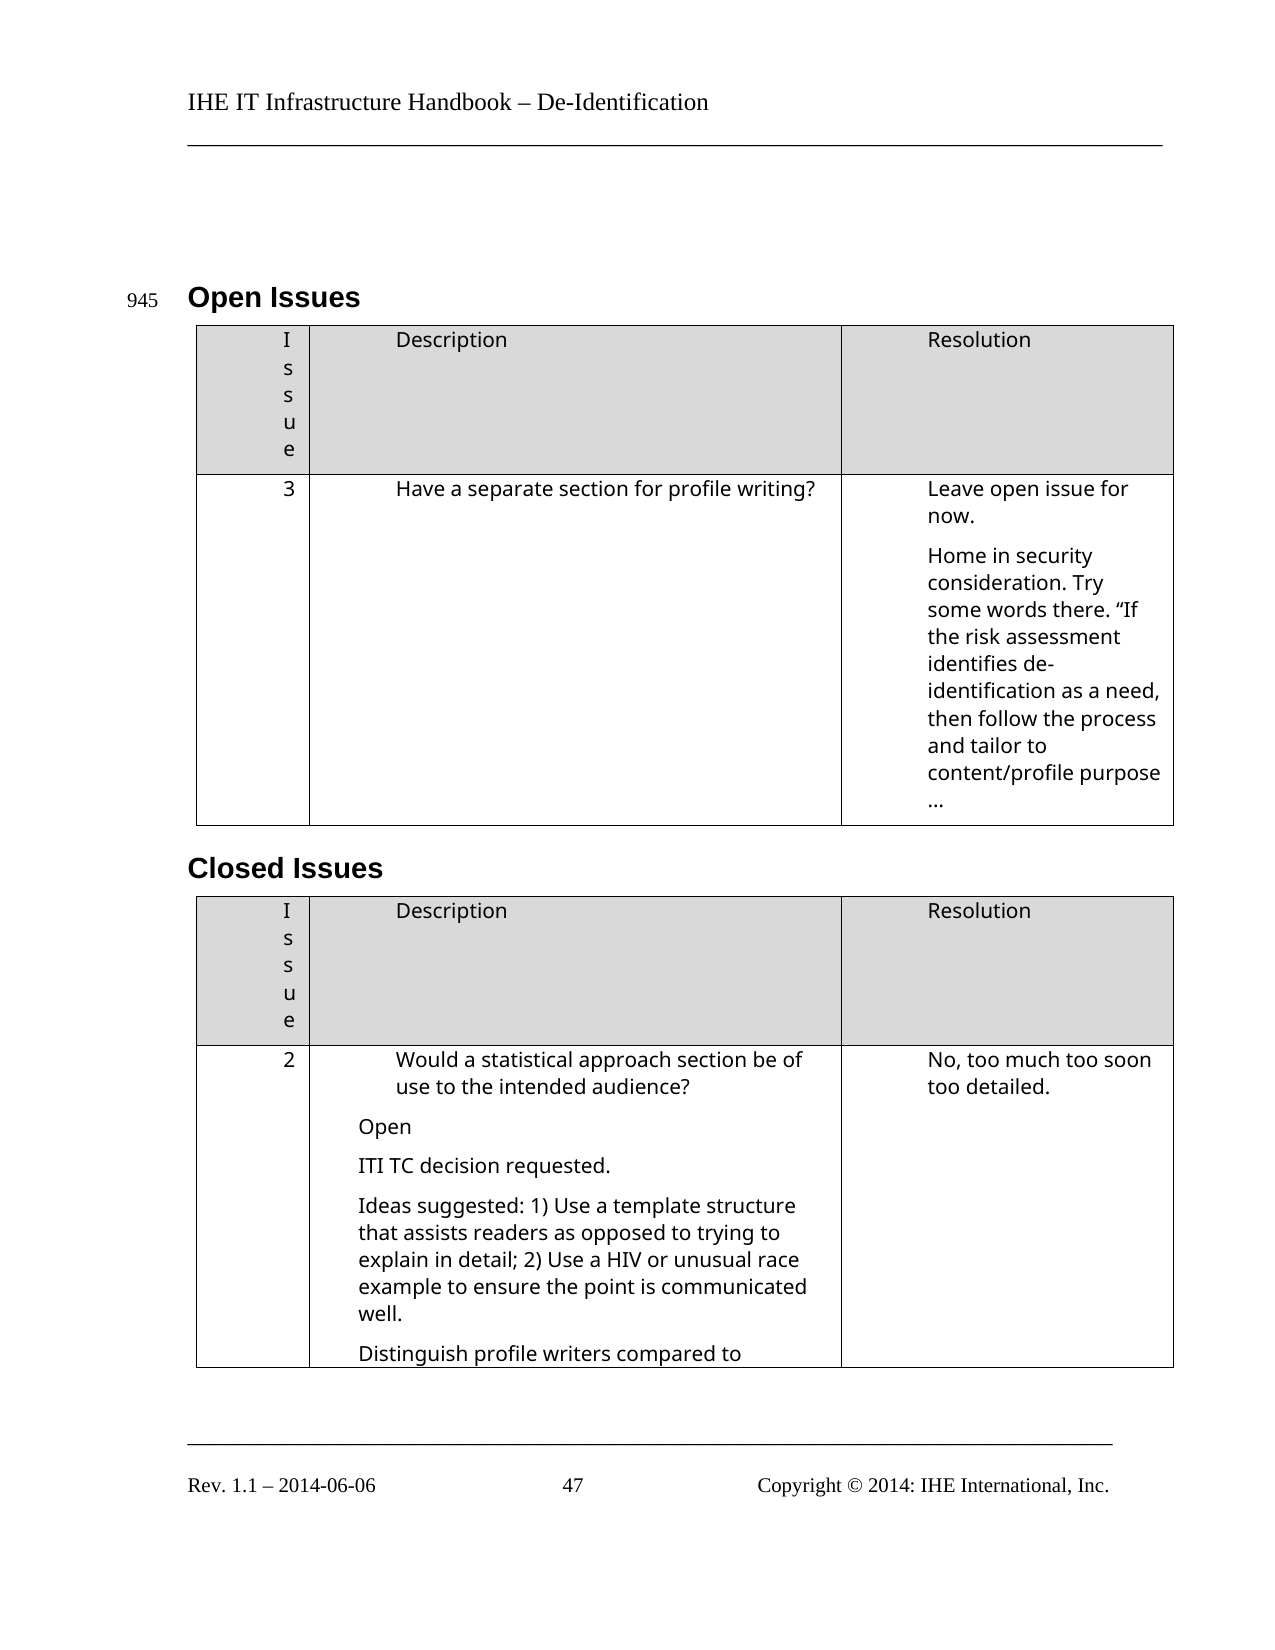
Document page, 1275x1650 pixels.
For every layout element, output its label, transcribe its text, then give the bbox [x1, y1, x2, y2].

table_header Resolution [842, 897, 1173, 1045]
table_cell Leave open issue for now. Home in security consideration. Try some words there. “If the risk assessment identifies de-identification as a need, then follow the process and tailor to content/profile purpose … [842, 475, 1173, 825]
table_header Resolution [842, 326, 1173, 474]
subtitle Closed Issues [187, 851, 1162, 885]
table_header Issue [197, 326, 309, 474]
table_header Description [310, 897, 841, 1045]
table_cell 3 [197, 475, 309, 825]
table_header Description [310, 326, 841, 474]
table_cell No, too much too soon too detailed. [842, 1046, 1173, 1367]
table_header Issue [197, 897, 309, 1045]
table_cell 2 [197, 1046, 309, 1367]
table_cell Have a separate section for profile writing? [310, 475, 841, 825]
subtitle Open Issues [187, 280, 1162, 314]
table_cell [310, 1046, 841, 1367]
